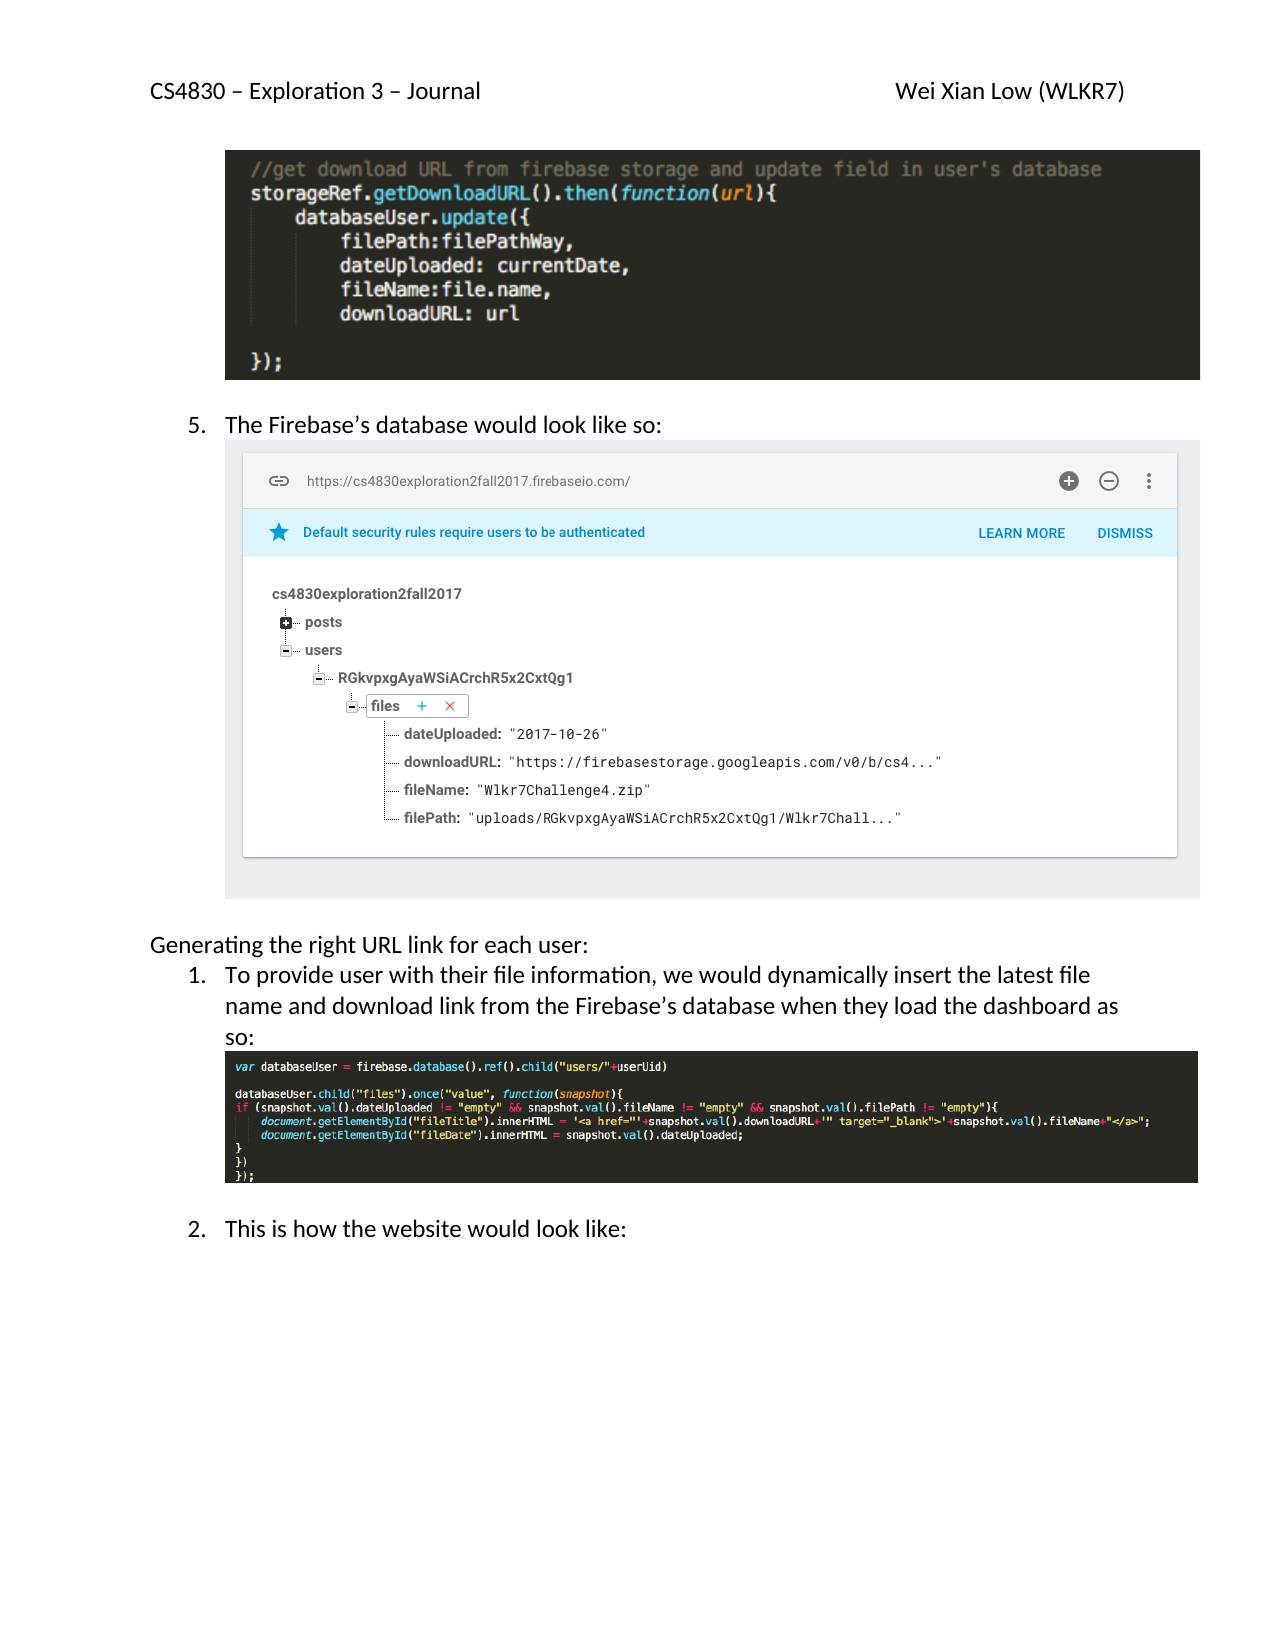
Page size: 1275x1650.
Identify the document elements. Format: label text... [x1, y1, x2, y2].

picture [225, 440, 1200, 899]
picture [225, 150, 1200, 380]
list To provide user with their file information, we would dynamically insert the latest file name and download link from the Firebase’s database when they load the dashboard as so: [187, 959, 1125, 1051]
list The Firebase’s database would look like so: [187, 410, 1125, 440]
list This is how the website would look like: [187, 1213, 1125, 1243]
picture [225, 1051, 1198, 1183]
text Generating the right URL link for each user: [150, 929, 1125, 959]
